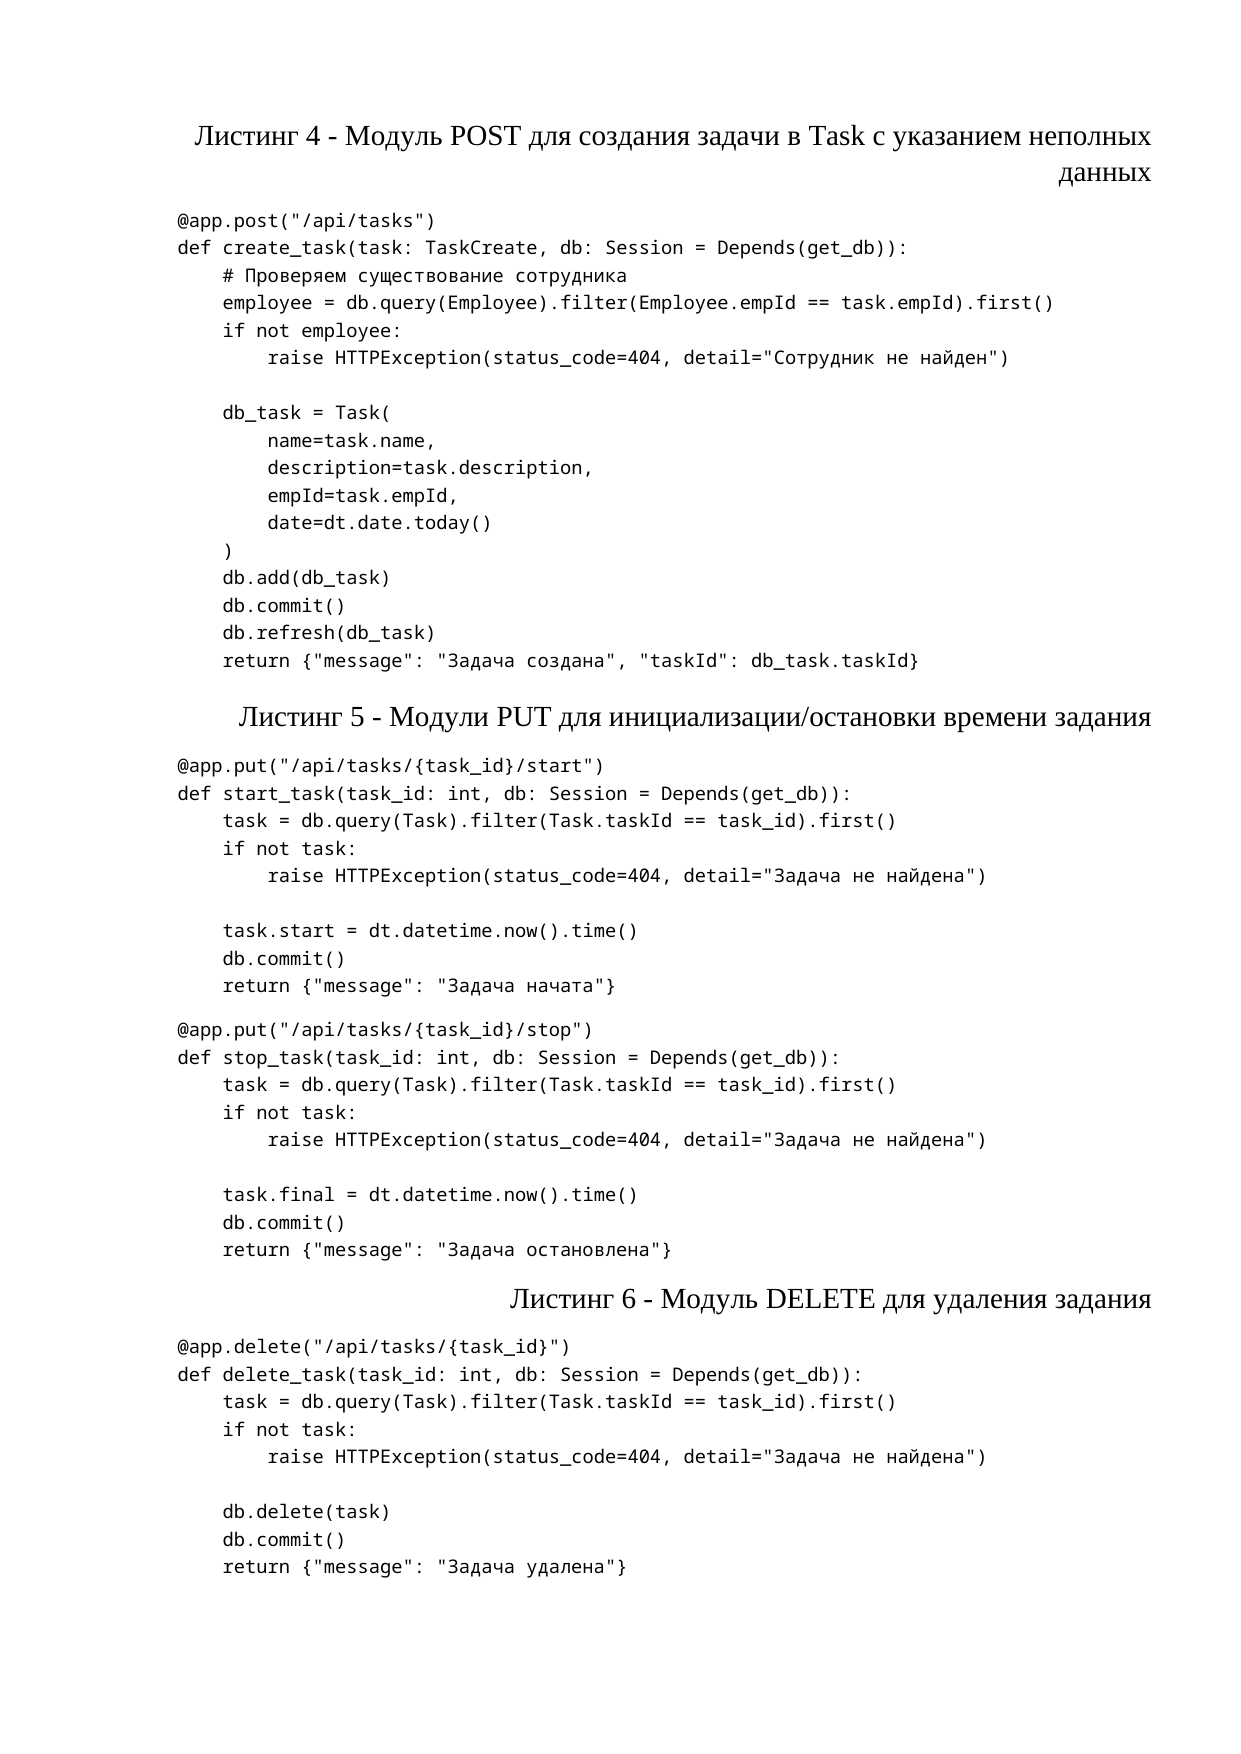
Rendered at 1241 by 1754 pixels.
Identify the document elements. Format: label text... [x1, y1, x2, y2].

text Листинг 5 - Модули PUT для инициализации/остановки времени задания [177, 699, 1152, 733]
text @app.delete("/api/tasks/{task_id}") def delete_task(task_id: int, db: Session = Depends(get_db)): task = db.query(Task).filter(Task.taskId == task_id).first() if not task: raise HTTPException(status_code=404, detail="Задача не найдена") db.delete(task) db.commit() return {"message": "Задача удалена"} [177, 1333, 1152, 1579]
text Листинг 6 - Модуль DELETE для удаления задания [177, 1281, 1152, 1314]
text @app.put("/api/tasks/{task_id}/start") def start_task(task_id: int, db: Session = Depends(get_db)): task = db.query(Task).filter(Task.taskId == task_id).first() if not task: raise HTTPException(status_code=404, detail="Задача не найдена") task.start = dt.datetime.now().time() db.commit() return {"message": "Задача начата"} [177, 752, 1152, 998]
text @app.post("/api/tasks") def create_task(task: TaskCreate, db: Session = Depends(get_db)): # Проверяем существование сотрудника employee = db.query(Employee).filter(Employee.empId == task.empId).first() if not employee: raise HTTPException(status_code=404, detail="Сотрудник не найден") db_task = Task( name=task.name, description=task.description, empId=task.empId, date=dt.date.today() ) db.add(db_task) db.commit() db.refresh(db_task) return {"message": "Задача создана", "taskId": db_task.taskId} [177, 207, 1152, 673]
text Листинг 4 - Модуль POST для создания задачи в Task с указанием неполных данных [177, 118, 1152, 188]
text @app.put("/api/tasks/{task_id}/stop") def stop_task(task_id: int, db: Session = Depends(get_db)): task = db.query(Task).filter(Task.taskId == task_id).first() if not task: raise HTTPException(status_code=404, detail="Задача не найдена") task.final = dt.datetime.now().time() db.commit() return {"message": "Задача остановлена"} [177, 1017, 1152, 1262]
